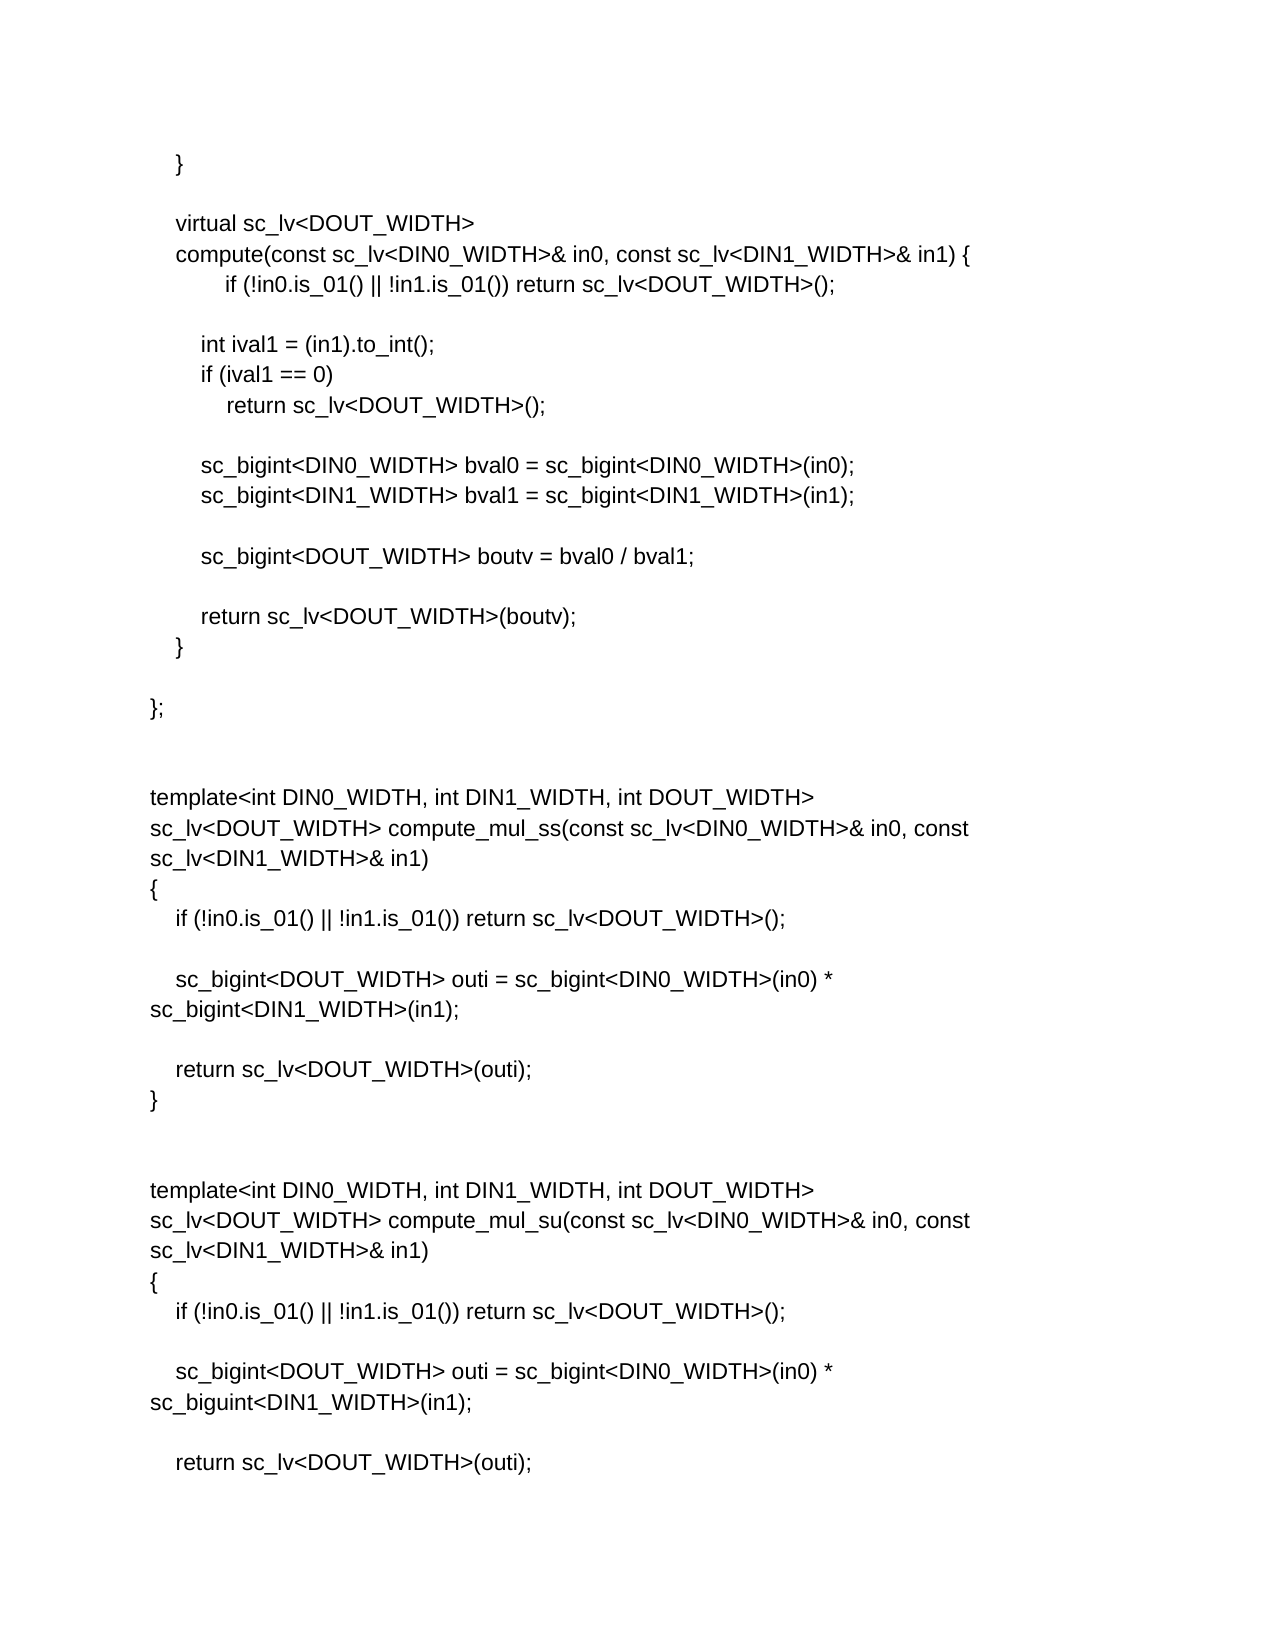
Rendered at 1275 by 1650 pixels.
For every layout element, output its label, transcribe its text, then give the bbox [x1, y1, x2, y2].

text template<int DIN0_WIDTH, int DIN1_WIDTH, int DOUT_WIDTH> [150, 784, 1125, 811]
text return sc_lv<DOUT_WIDTH>(); [150, 392, 1125, 418]
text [150, 1298, 1125, 1324]
text return sc_lv<DOUT_WIDTH>(boutv); [150, 603, 1125, 629]
text } [150, 150, 1125, 176]
text sc_lv<DOUT_WIDTH> compute_mul_ss(const sc_lv<DIN0_WIDTH>& in0, const sc_lv<DIN1_WIDTH>& in1) [150, 814, 1125, 871]
text return sc_lv<DOUT_WIDTH>(outi); [150, 1056, 1125, 1083]
text compute(const sc_lv<DIN0_WIDTH>& in0, const sc_lv<DIN1_WIDTH>& in1) { [150, 241, 1125, 267]
text sc_bigint<DIN1_WIDTH> bval1 = sc_bigint<DIN1_WIDTH>(in1); [150, 482, 1125, 509]
text return sc_lv<DOUT_WIDTH>(outi); [150, 1449, 1125, 1475]
text sc_bigint<DOUT_WIDTH> outi = sc_bigint<DIN0_WIDTH>(in0) * sc_bigint<DIN1_WIDTH>(in1); [150, 966, 1125, 1022]
text int ival1 = (in1).to_int(); [150, 331, 1125, 358]
text if (!in0.is_01() || !in1.is_01()) return sc_lv<DOUT_WIDTH>(); [150, 271, 1125, 297]
text sc_bigint<DOUT_WIDTH> outi = sc_bigint<DIN0_WIDTH>(in0) * sc_biguint<DIN1_WIDTH>(in1); [150, 1358, 1125, 1415]
text sc_bigint<DOUT_WIDTH> boutv = bval0 / bval1; [150, 543, 1125, 569]
text { [150, 1268, 1125, 1294]
text sc_lv<DOUT_WIDTH> compute_mul_su(const sc_lv<DIN0_WIDTH>& in0, const sc_lv<DIN1_WIDTH>& in1) [150, 1207, 1125, 1264]
text { [150, 875, 1125, 901]
text template<int DIN0_WIDTH, int DIN1_WIDTH, int DOUT_WIDTH> [150, 1177, 1125, 1203]
text sc_bigint<DIN0_WIDTH> bval0 = sc_bigint<DIN0_WIDTH>(in0); [150, 452, 1125, 478]
text } [150, 633, 1125, 660]
text if (ival1 == 0) [150, 361, 1125, 388]
text virtual sc_lv<DOUT_WIDTH> [150, 210, 1125, 237]
text }; [150, 694, 1125, 720]
text } [150, 1086, 1125, 1113]
text if (!in0.is_01() || !in1.is_01()) return sc_lv<DOUT_WIDTH>(); [150, 905, 1125, 932]
